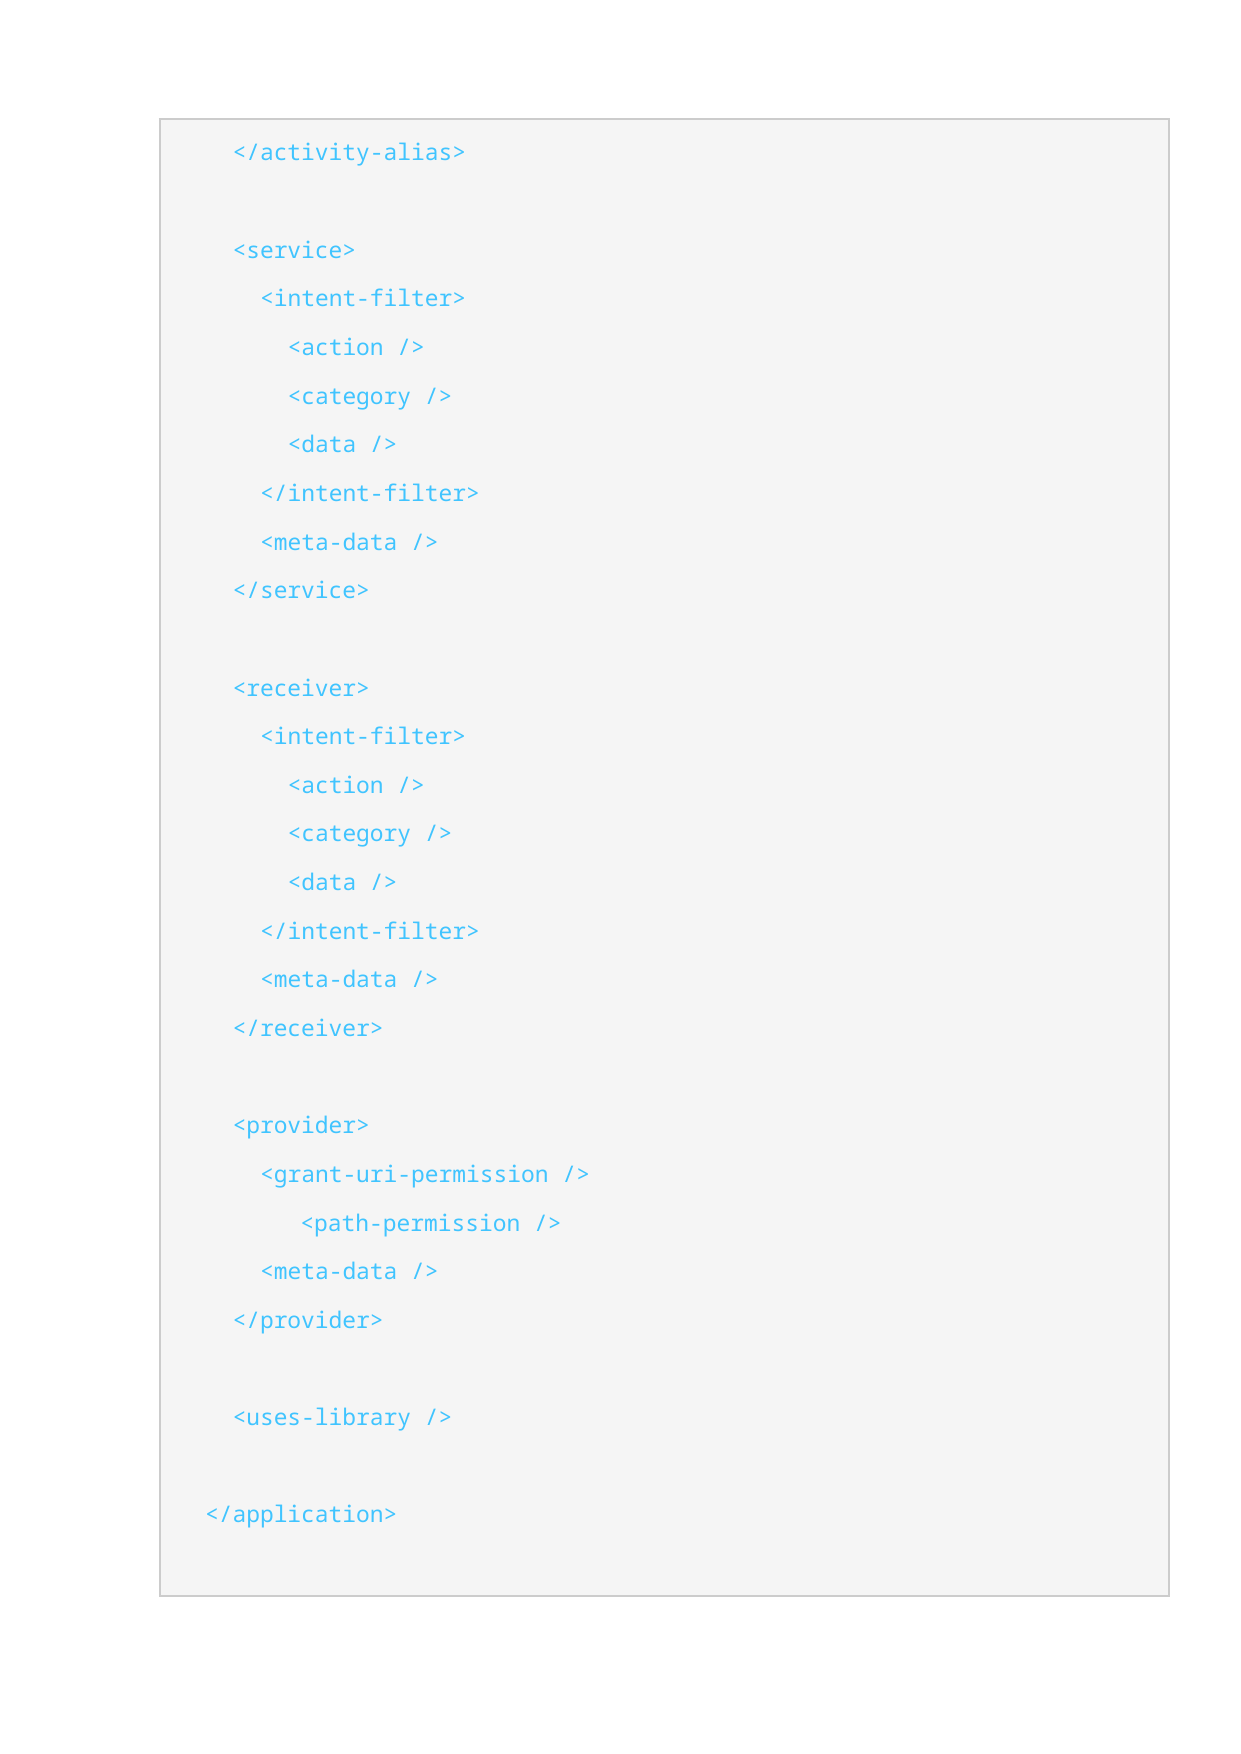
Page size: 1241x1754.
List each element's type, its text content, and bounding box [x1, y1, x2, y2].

text <uses-library /> [161, 1383, 1168, 1432]
text <meta-data /> [161, 945, 1168, 994]
text <action /> [161, 313, 1168, 361]
text </application> [161, 1480, 1168, 1529]
text <grant-uri-permission /> [161, 1140, 1168, 1188]
text <intent-filter> [161, 702, 1168, 751]
text <service> [161, 215, 1168, 264]
text <meta-data /> [161, 1237, 1168, 1286]
text <intent-filter> [161, 264, 1168, 313]
text <path-permission /> [161, 1188, 1168, 1237]
text <data /> [161, 410, 1168, 459]
text </intent-filter> [161, 896, 1168, 945]
text </service> [161, 556, 1168, 604]
text <meta-data /> [161, 507, 1168, 556]
text <action /> [161, 751, 1168, 799]
text <data /> [161, 848, 1168, 896]
text </intent-filter> [161, 459, 1168, 507]
text </activity-alias> [161, 120, 1168, 167]
text <category /> [161, 799, 1168, 848]
text <provider> [161, 1091, 1168, 1140]
text <receiver> [161, 653, 1168, 702]
text <category /> [161, 361, 1168, 410]
text </provider> [161, 1286, 1168, 1334]
text </receiver> [161, 994, 1168, 1042]
